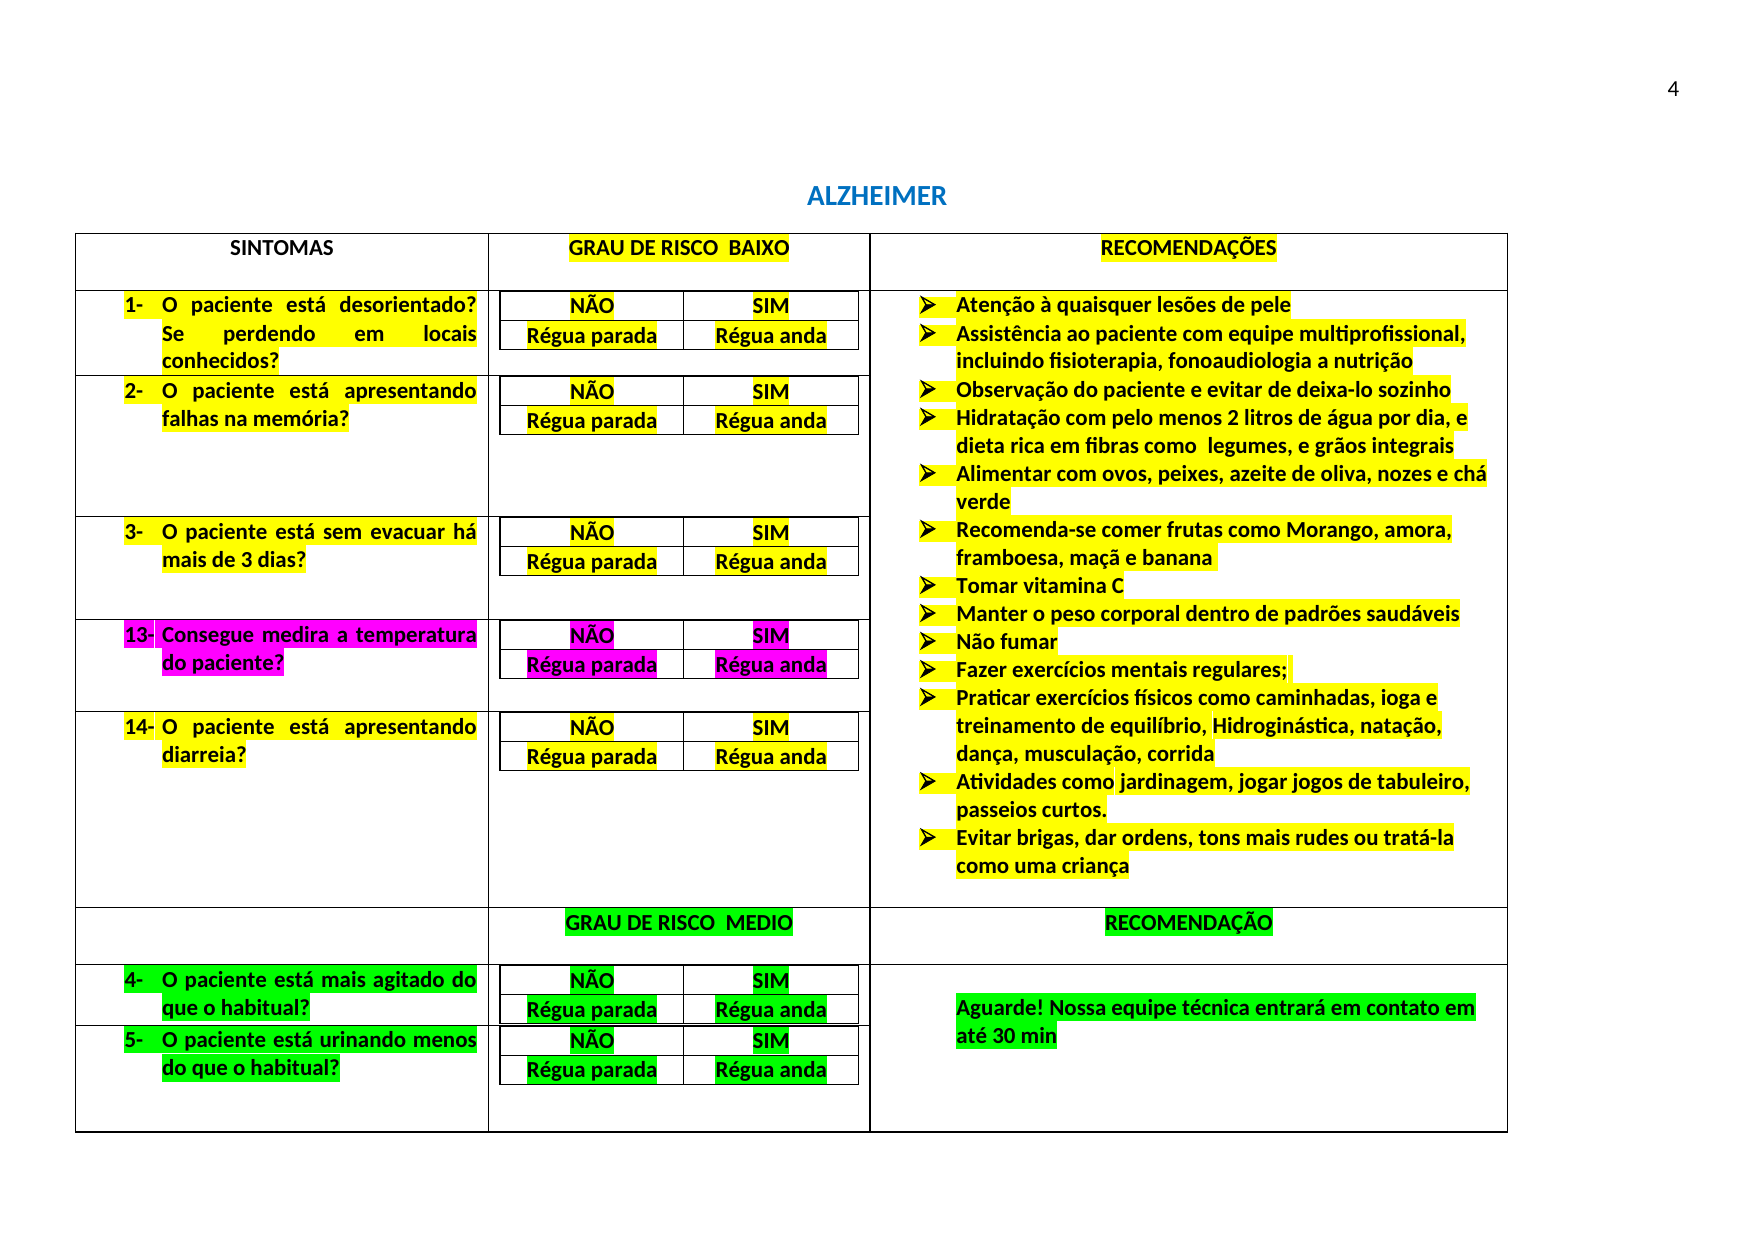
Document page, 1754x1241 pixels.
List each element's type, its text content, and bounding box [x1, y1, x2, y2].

table_cell [489, 620, 869, 711]
table_cell [501, 966, 570, 994]
table_cell O paciente está apresentando falhas na memória? [76, 376, 488, 516]
table_cell [501, 995, 527, 1023]
table_cell [489, 376, 869, 516]
table_cell Atenção à quaisquer lesões de pele Assistência ao paciente com equipe multiprofissional, incluindo fisioterapia, fonoaudiologia a nutrição Observação do paciente e evitar de deixa-lo sozinho Hidratação com pelo menos 2 litros de água por dia, e dieta rica em fibras como legumes, e grãos integrais Alimentar com ovos, peixes, azeite de oliva, nozes e chá verde Recomenda-se comer frutas como Morango, amora, framboesa, maçã e banana Tomar vitamina C Manter o peso corporal dentro de padrões saudáveis Não fumar Fazer exercícios mentais regulares; Praticar exercícios físicos como caminhadas, ioga e treinamento de equilíbrio, Hidroginástica, natação, dança, musculação, corrida Atividades como jardinagem, jogar jogos de tabuleiro, passeios curtos. Evitar brigas, dar ordens, tons mais rudes ou tratá-la como uma criança [871, 291, 1507, 907]
table_cell [76, 908, 488, 964]
table_cell Consegue medira a temperatura do paciente? [76, 620, 488, 711]
text ALZHEIMER [75, 177, 1679, 213]
table_cell [684, 995, 715, 1023]
table_cell GRAU DE RISCO MEDIO [489, 908, 869, 964]
table_cell [489, 965, 499, 1024]
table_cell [76, 1026, 488, 1131]
table_cell [614, 966, 683, 994]
table_cell [789, 966, 858, 994]
table_cell O paciente está desorientado? Se perdendo em locais conhecidos? [76, 291, 162, 375]
table_cell [489, 291, 869, 375]
table_cell [489, 1026, 869, 1131]
table_cell [859, 965, 869, 1024]
table_cell RECOMENDAÇÃO [871, 908, 1507, 964]
table_cell O paciente está sem evacuar há mais de 3 dias? [76, 517, 488, 619]
table_cell [827, 995, 858, 1023]
table_cell [489, 712, 869, 907]
table_header SINTOMAS [76, 234, 488, 289]
table_cell O paciente está apresentando diarreia? [76, 712, 488, 907]
table_cell O paciente está mais agitado do que o habitual? [76, 965, 488, 1024]
table_cell Aguarde! Nossa equipe técnica entrará em contato em até 30 min [871, 965, 1507, 1131]
table_header RECOMENDAÇÕES [871, 234, 1507, 289]
table_cell O paciente está desorientado? Se perdendo em locais conhecidos? [279, 291, 488, 375]
table_cell [684, 966, 753, 994]
table_header GRAU DE RISCO BAIXO [489, 234, 869, 289]
table_cell [489, 517, 869, 619]
table_cell [657, 995, 683, 1023]
